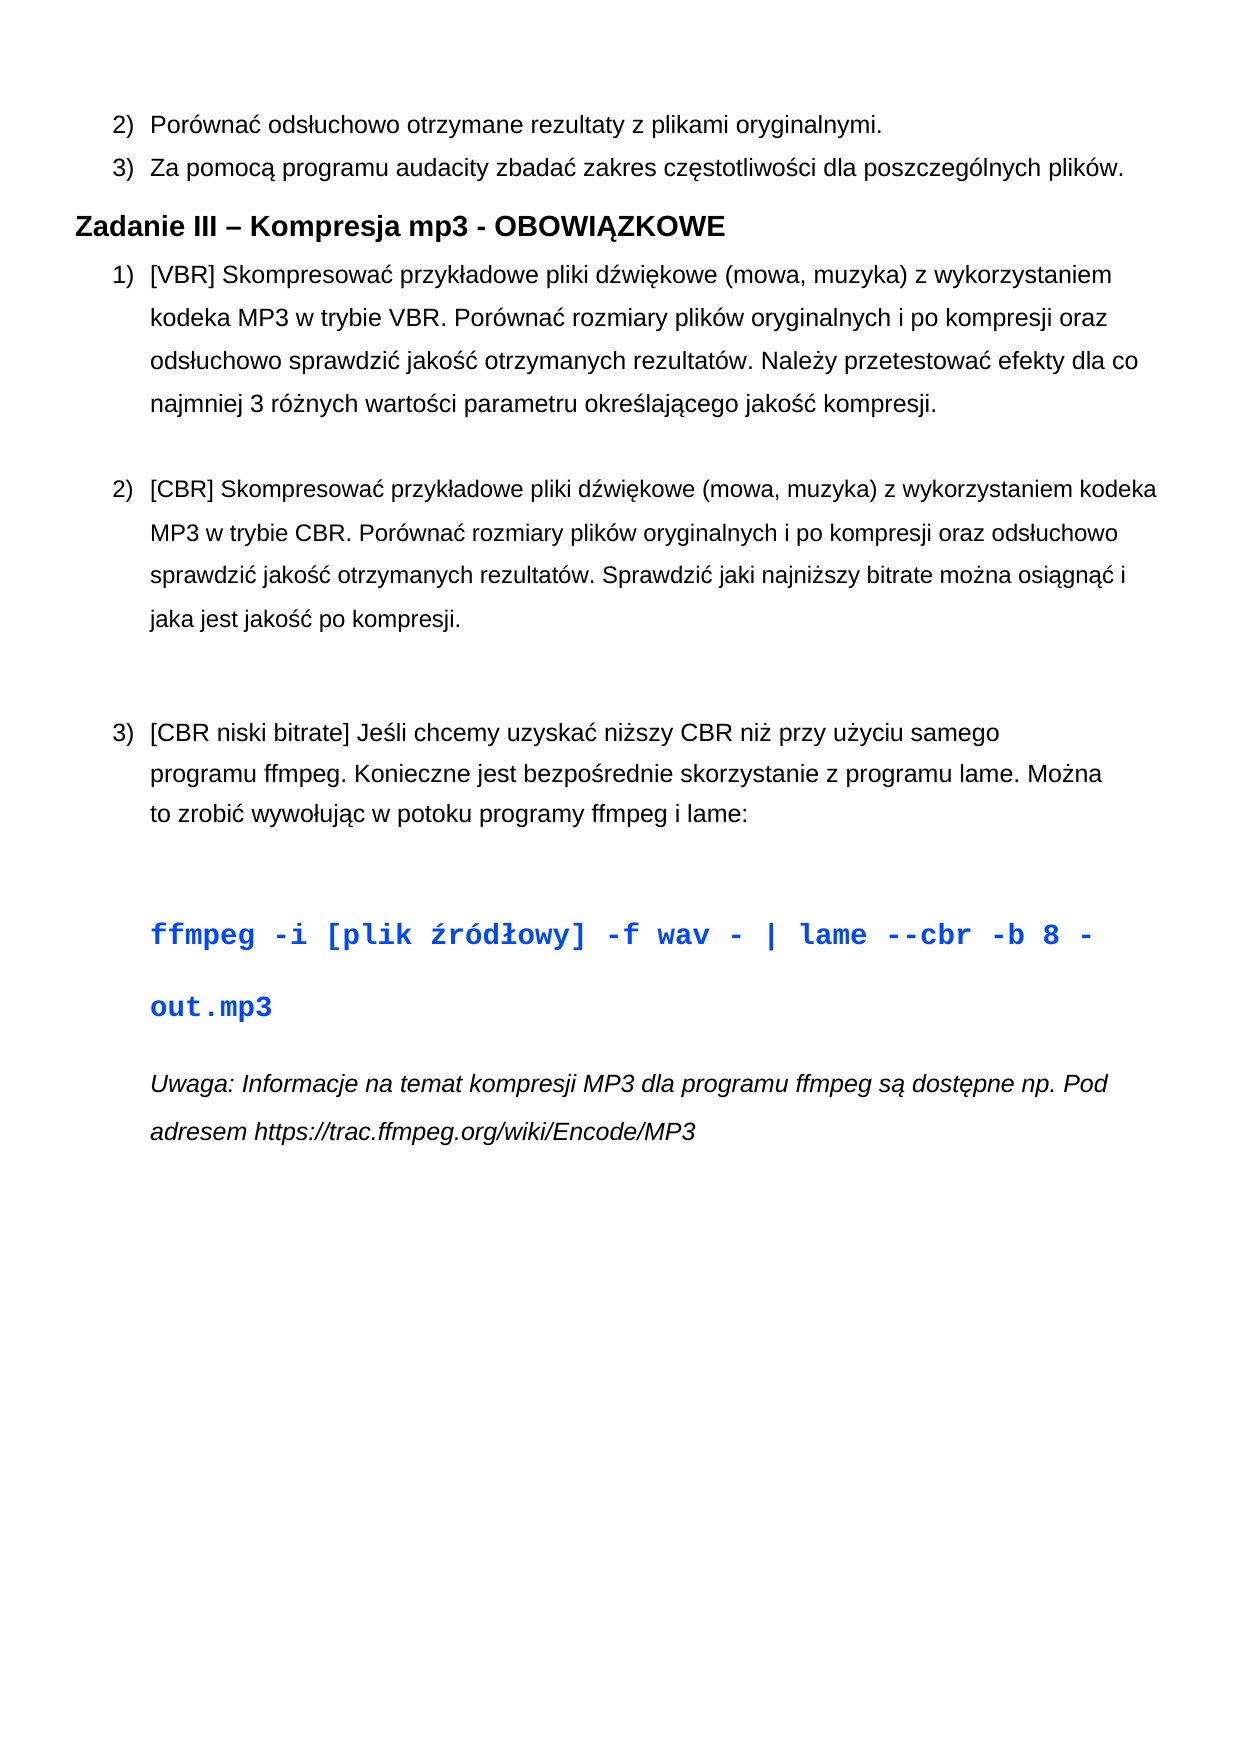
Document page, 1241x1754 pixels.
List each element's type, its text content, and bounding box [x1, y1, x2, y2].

list Za pomocą programu audacity zbadać zakres częstotliwości dla poszczególnych plików. [112, 153, 1126, 182]
list [CBR] Skompresować przykładowe pliki dźwiękowe (mowa, muzyka) z wykorzystaniem kodeka MP3 w trybie CBR. Porównać rozmiary plików oryginalnych i po kompresji oraz odsłuchowo sprawdzić jakość otrzymanych rezultatów. Sprawdzić jaki najniższy bitrate można osiągnąć i jaka jest jakość po kompresji. [112, 475, 1165, 632]
text Uwaga: Informacje na temat kompresji MP3 dla programu ffmpeg są dostępne np. Pod adresem https://trac.ffmpeg.org/wiki/Encode/MP3 [150, 1069, 1144, 1145]
list [CBR niski bitrate] Jeśli chcemy uzyskać niższy CBR niż przy użyciu samego programu ffmpeg. Konieczne jest bezpośrednie skorzystanie z programu lame. Można to zrobić wywołując w potoku programy ffmpeg i lame: [112, 718, 1107, 828]
list [VBR] Skompresować przykładowe pliki dźwiękowe (mowa, muzyka) z wykorzystaniem kodeka MP3 w trybie VBR. Porównać rozmiary plików oryginalnych i po kompresji oraz odsłuchowo sprawdzić jakość otrzymanych rezultatów. Należy przetestować efekty dla co najmniej 3 różnych wartości parametru określającego jakość kompresji. [112, 260, 1163, 418]
list Porównać odsłuchowo otrzymane rezultaty z plikami oryginalnymi. [112, 110, 1165, 138]
text Zadanie III – Kompresja mp3 - OBOWIĄZKOWE [75, 209, 1165, 243]
text ffmpeg -i [plik źródłowy] -f wav - | lame --cbr -b 8 - out.mp3 [150, 920, 1148, 1025]
